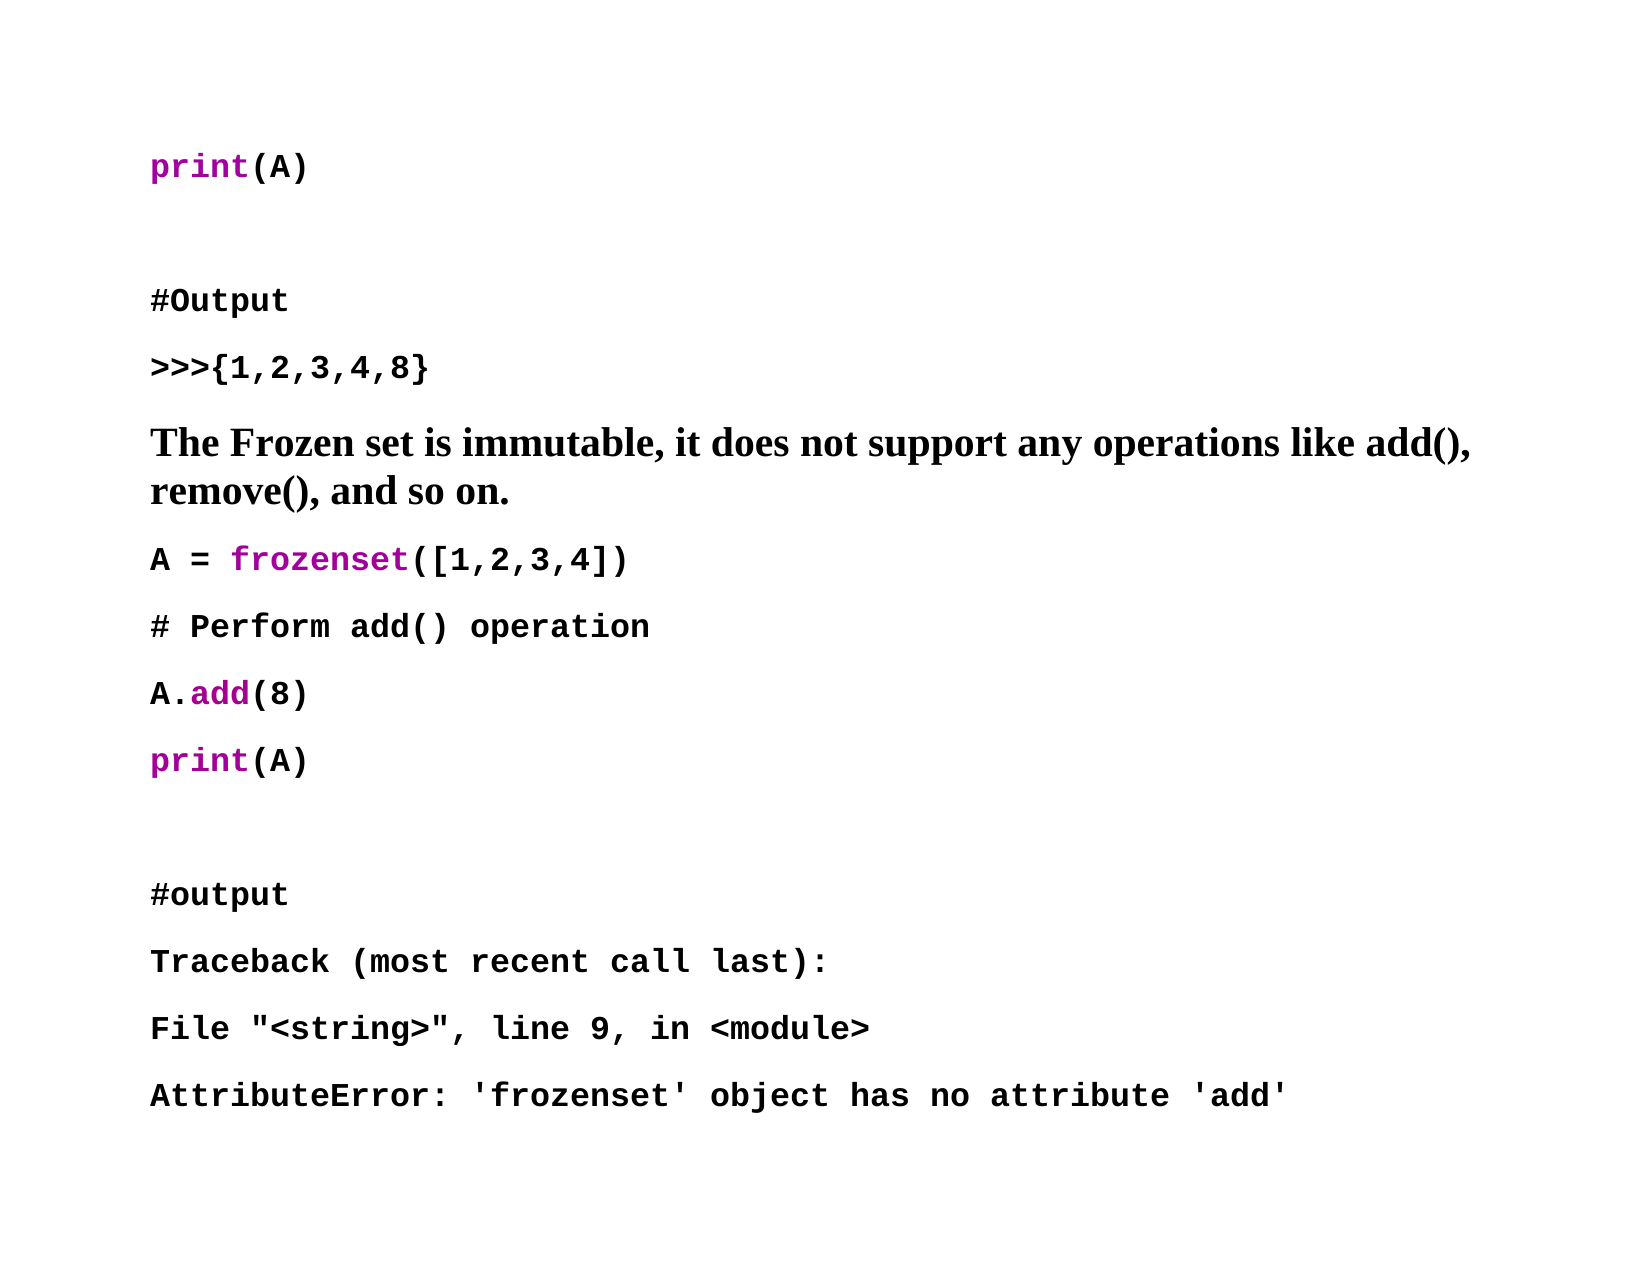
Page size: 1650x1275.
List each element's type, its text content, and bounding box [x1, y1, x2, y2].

subtitle print(A) [150, 744, 1500, 782]
subtitle A = frozenset([1,2,3,4]) [150, 543, 1500, 581]
subtitle A.add(8) [150, 677, 1500, 715]
subtitle print(A) [150, 150, 1500, 188]
subtitle # Perform add() operation [150, 610, 1500, 648]
subtitle #output [150, 878, 1500, 916]
subtitle #Output [150, 284, 1500, 322]
subtitle File "<string>", line 9, in <module> [150, 1012, 1500, 1049]
subtitle AttributeError: 'frozenset' object has no attribute 'add' [150, 1079, 1500, 1117]
subtitle The Frozen set is immutable, it does not support any operations like add(), remove(), and so on. [150, 418, 1500, 514]
subtitle Traceback (most recent call last): [150, 945, 1500, 983]
subtitle >>>{1,2,3,4,8} [150, 351, 1500, 389]
